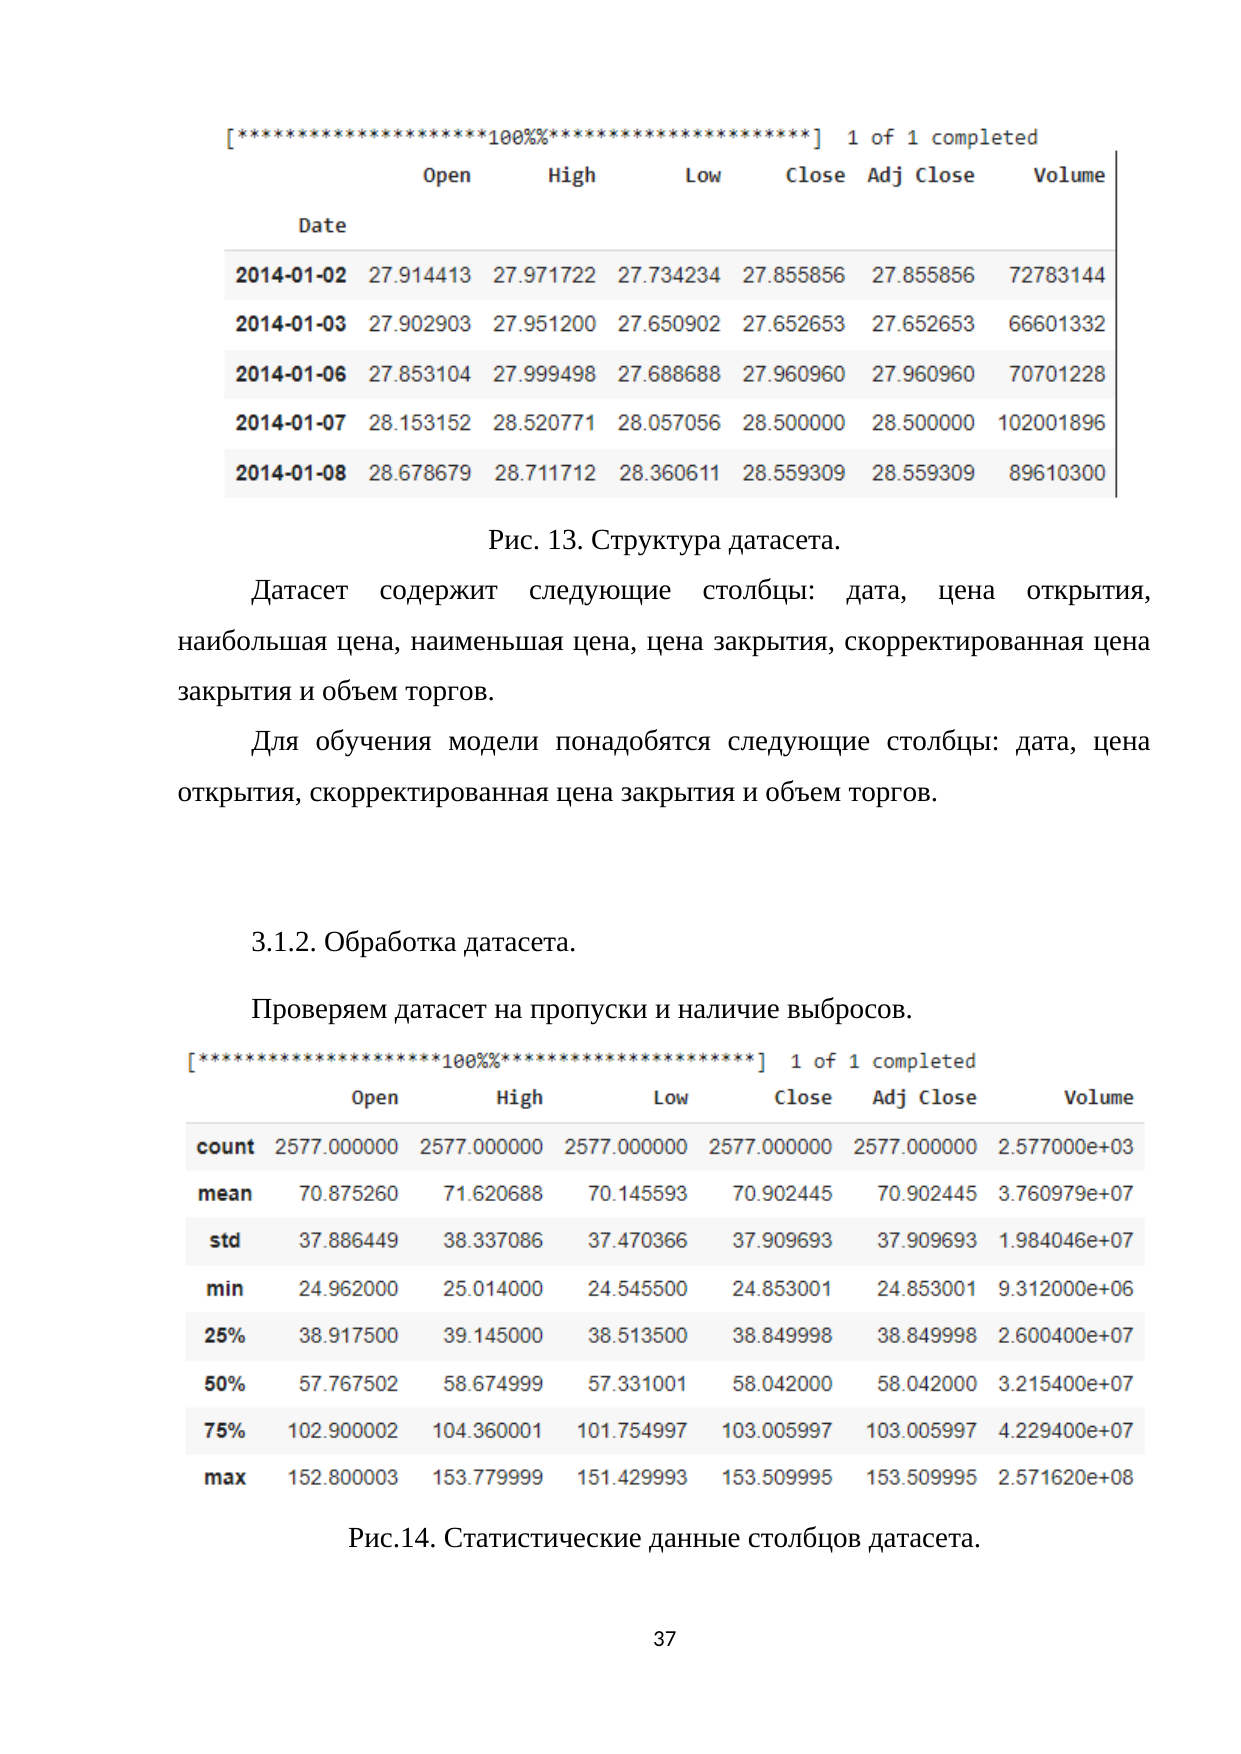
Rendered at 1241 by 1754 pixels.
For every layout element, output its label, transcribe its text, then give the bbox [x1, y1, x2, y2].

text 3.1.2. Обработка датасета. [177, 924, 1152, 958]
text Для обучения модели понадобятся следующие столбцы: дата, цена открытия, скорректированная цена закрытия и объем торгов. [177, 723, 1152, 807]
text Рис. 13. Структура датасета. [177, 522, 1152, 556]
picture [207, 118, 1122, 509]
picture [177, 1041, 1151, 1506]
text Проверяем датасет на пропуски и наличие выбросов. [177, 992, 1152, 1025]
text Рис.14. Статистические данные столбцов датасета. [177, 1520, 1152, 1553]
text Датасет содержит следующие столбцы: дата, цена открытия, наибольшая цена, наименьшая цена, цена закрытия, скорректированная цена закрытия и объем торгов. [177, 572, 1152, 707]
